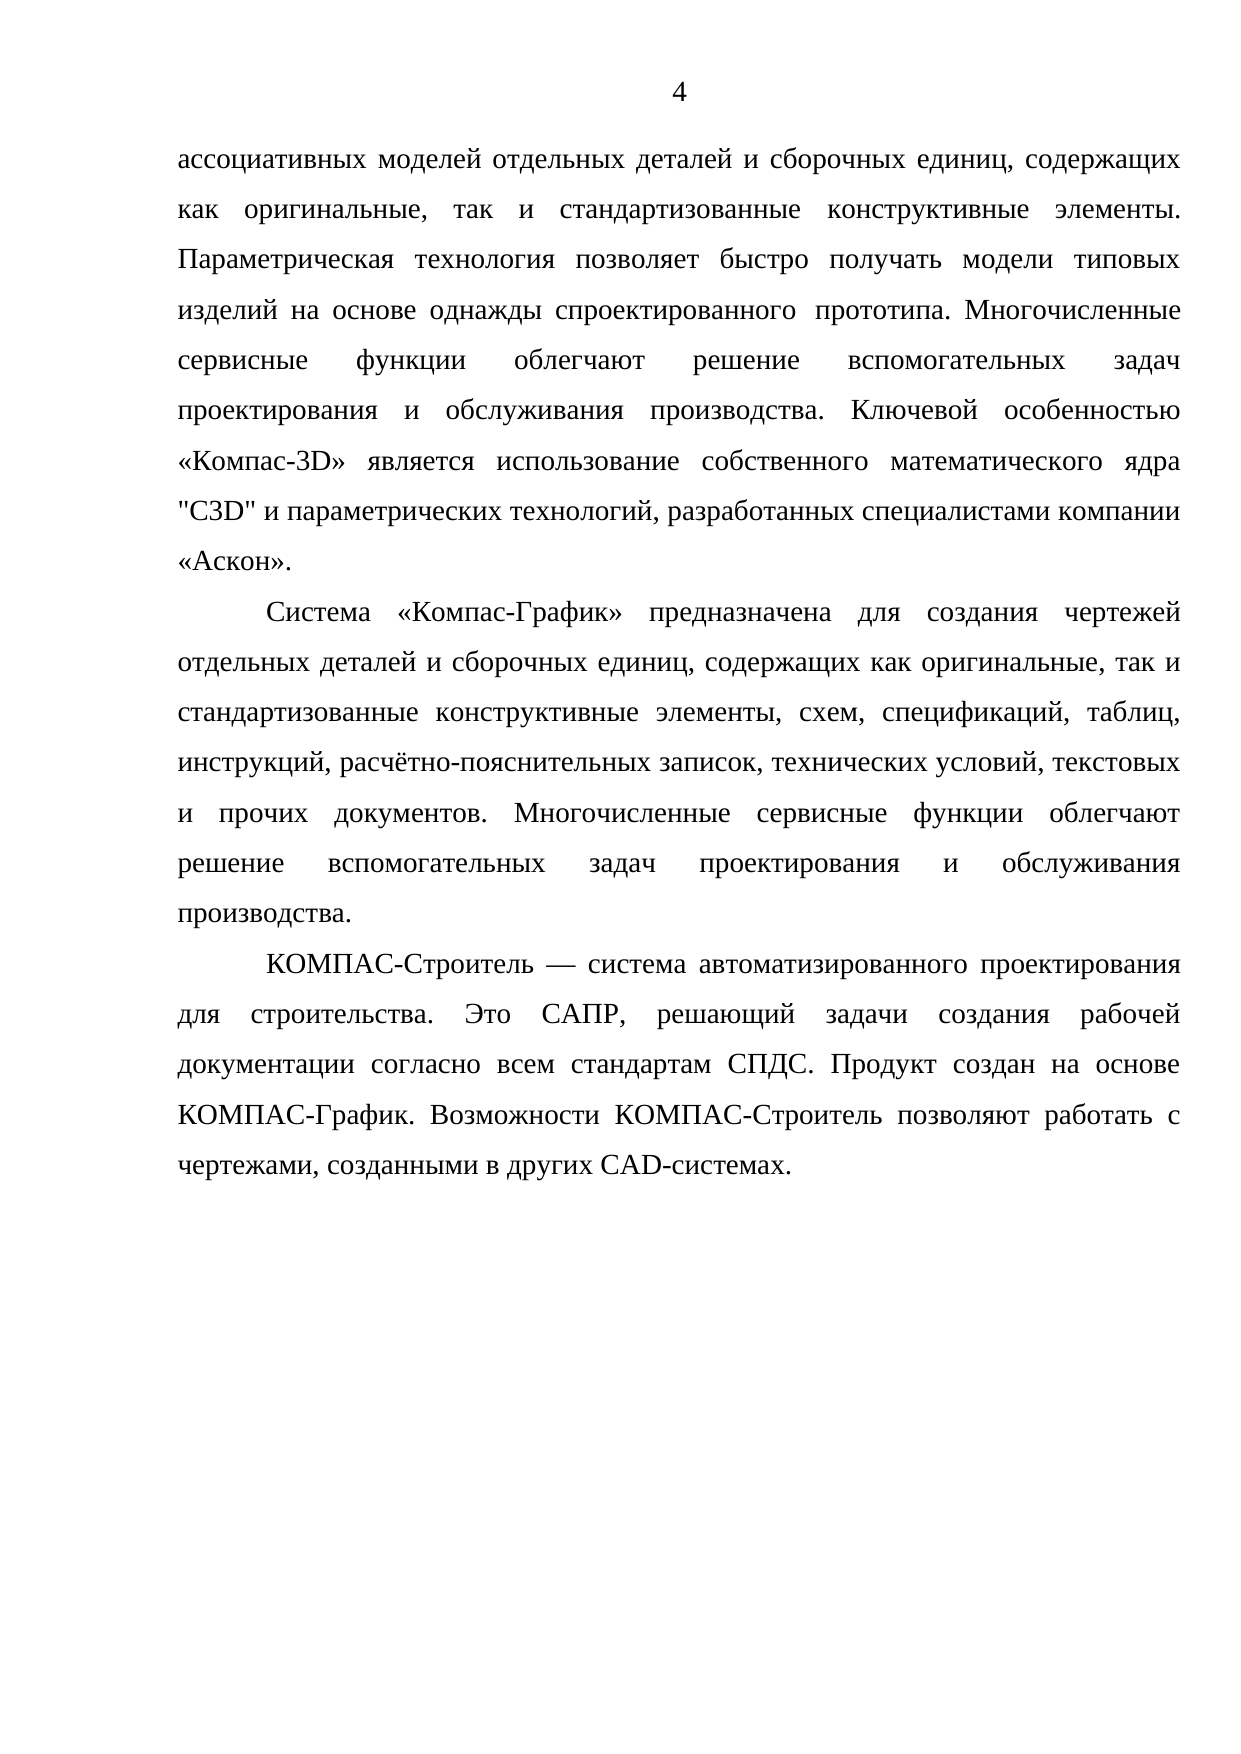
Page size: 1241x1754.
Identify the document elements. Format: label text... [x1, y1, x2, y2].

text Система «Компас-График» предназначена для создания чертежей отдельных деталей и сборочных единиц, содержащих как оригинальные, так и стандартизованные конструктивные элементы, схем, спецификаций, таблиц, инструкций, расчётно-пояснительных записок, технических условий, текстовых и прочих документов. Многочисленные сервисные функции облегчают решение вспомогательных задач проектирования и обслуживания производства. [177, 594, 1181, 929]
text КОМПАС-Строитель — система автоматизированного проектирования для строительства. Это САПР, решающий задачи создания рабочей документации согласно всем стандартам СПДС. Продукт создан на основе КОМПАС-График. Возможности КОМПАС-Строитель позволяют работать с чертежами, созданными в других CAD-системах. [177, 946, 1181, 1181]
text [177, 141, 1181, 577]
